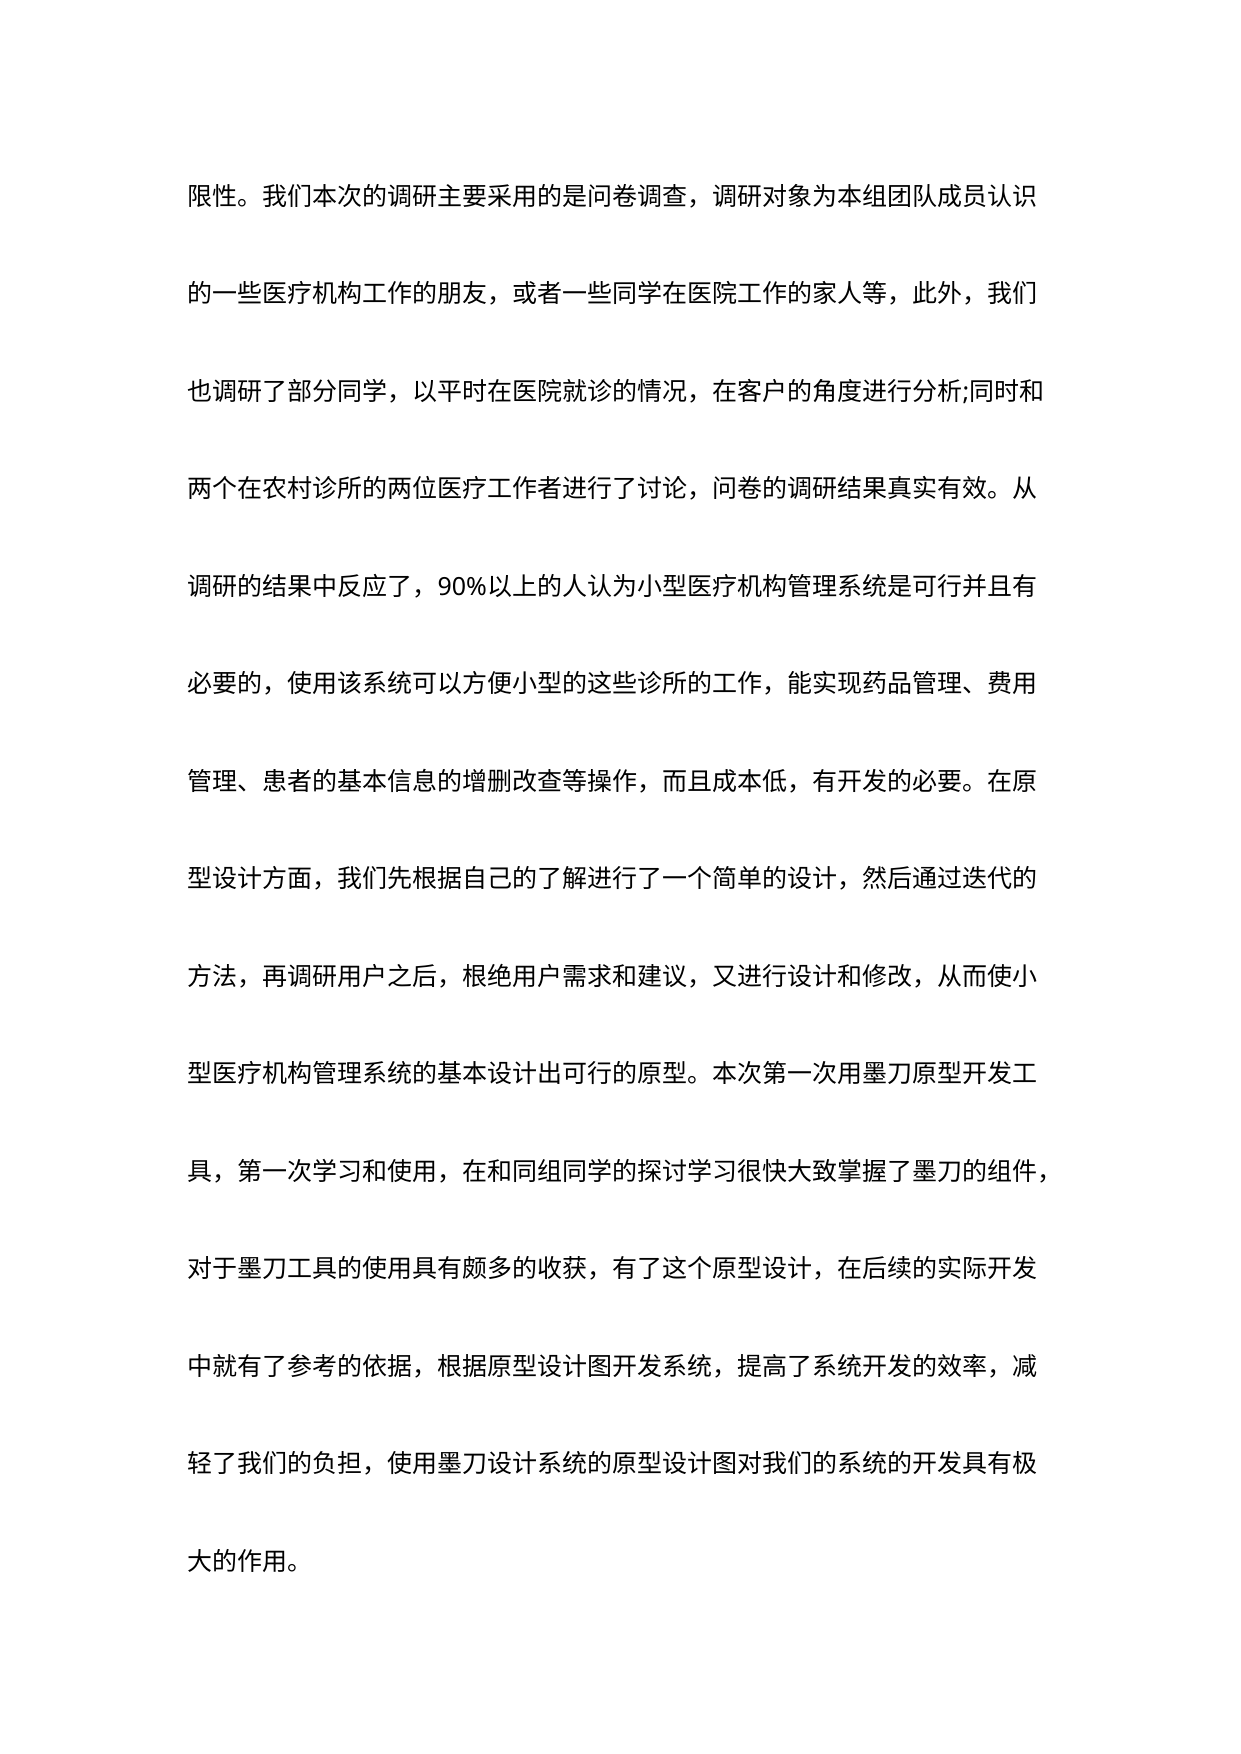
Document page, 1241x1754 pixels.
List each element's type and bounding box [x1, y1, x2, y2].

text [187, 162, 1053, 1592]
